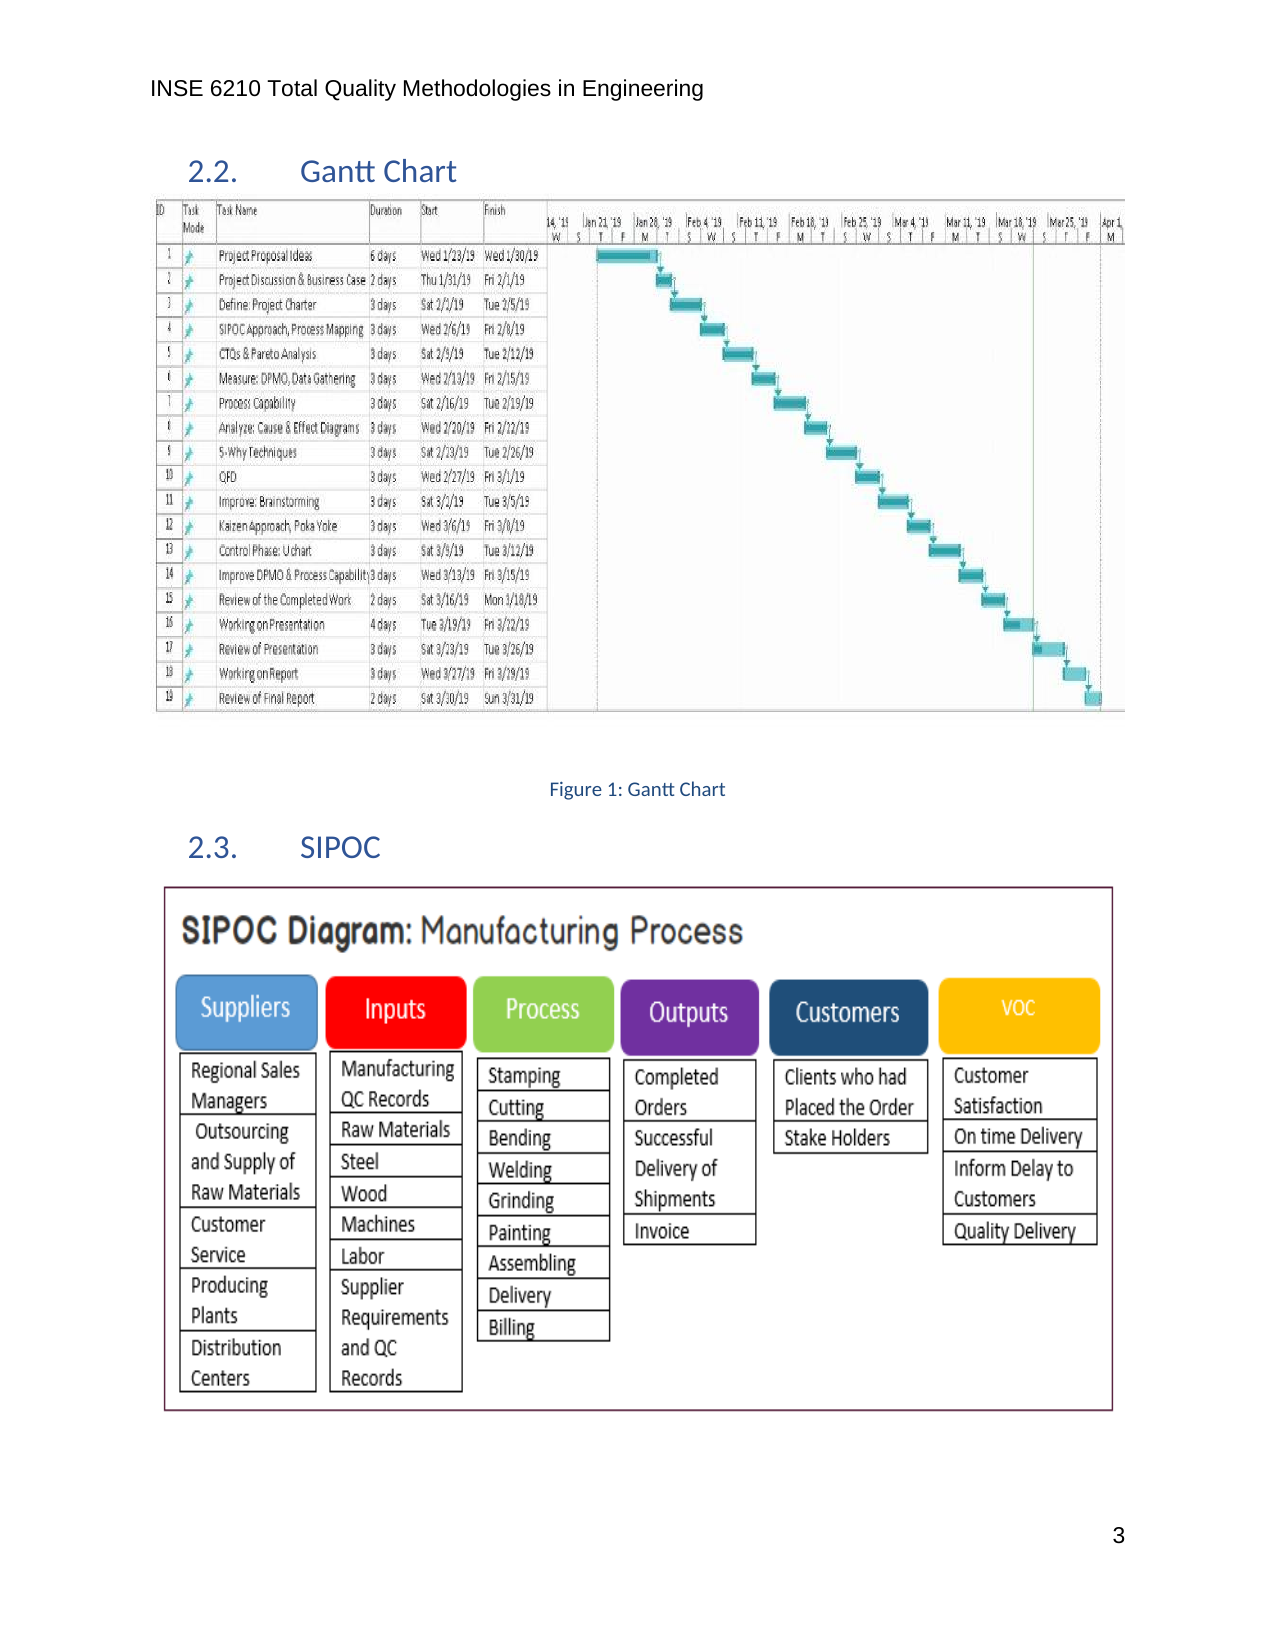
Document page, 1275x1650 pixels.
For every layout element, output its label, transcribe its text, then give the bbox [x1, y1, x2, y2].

picture [150, 870, 1125, 1430]
subtitle Gantt Chart [187, 150, 1125, 191]
picture [150, 193, 1125, 729]
subtitle SIPOC [187, 826, 1125, 867]
text Figure 1: Gantt Chart [150, 776, 1125, 801]
